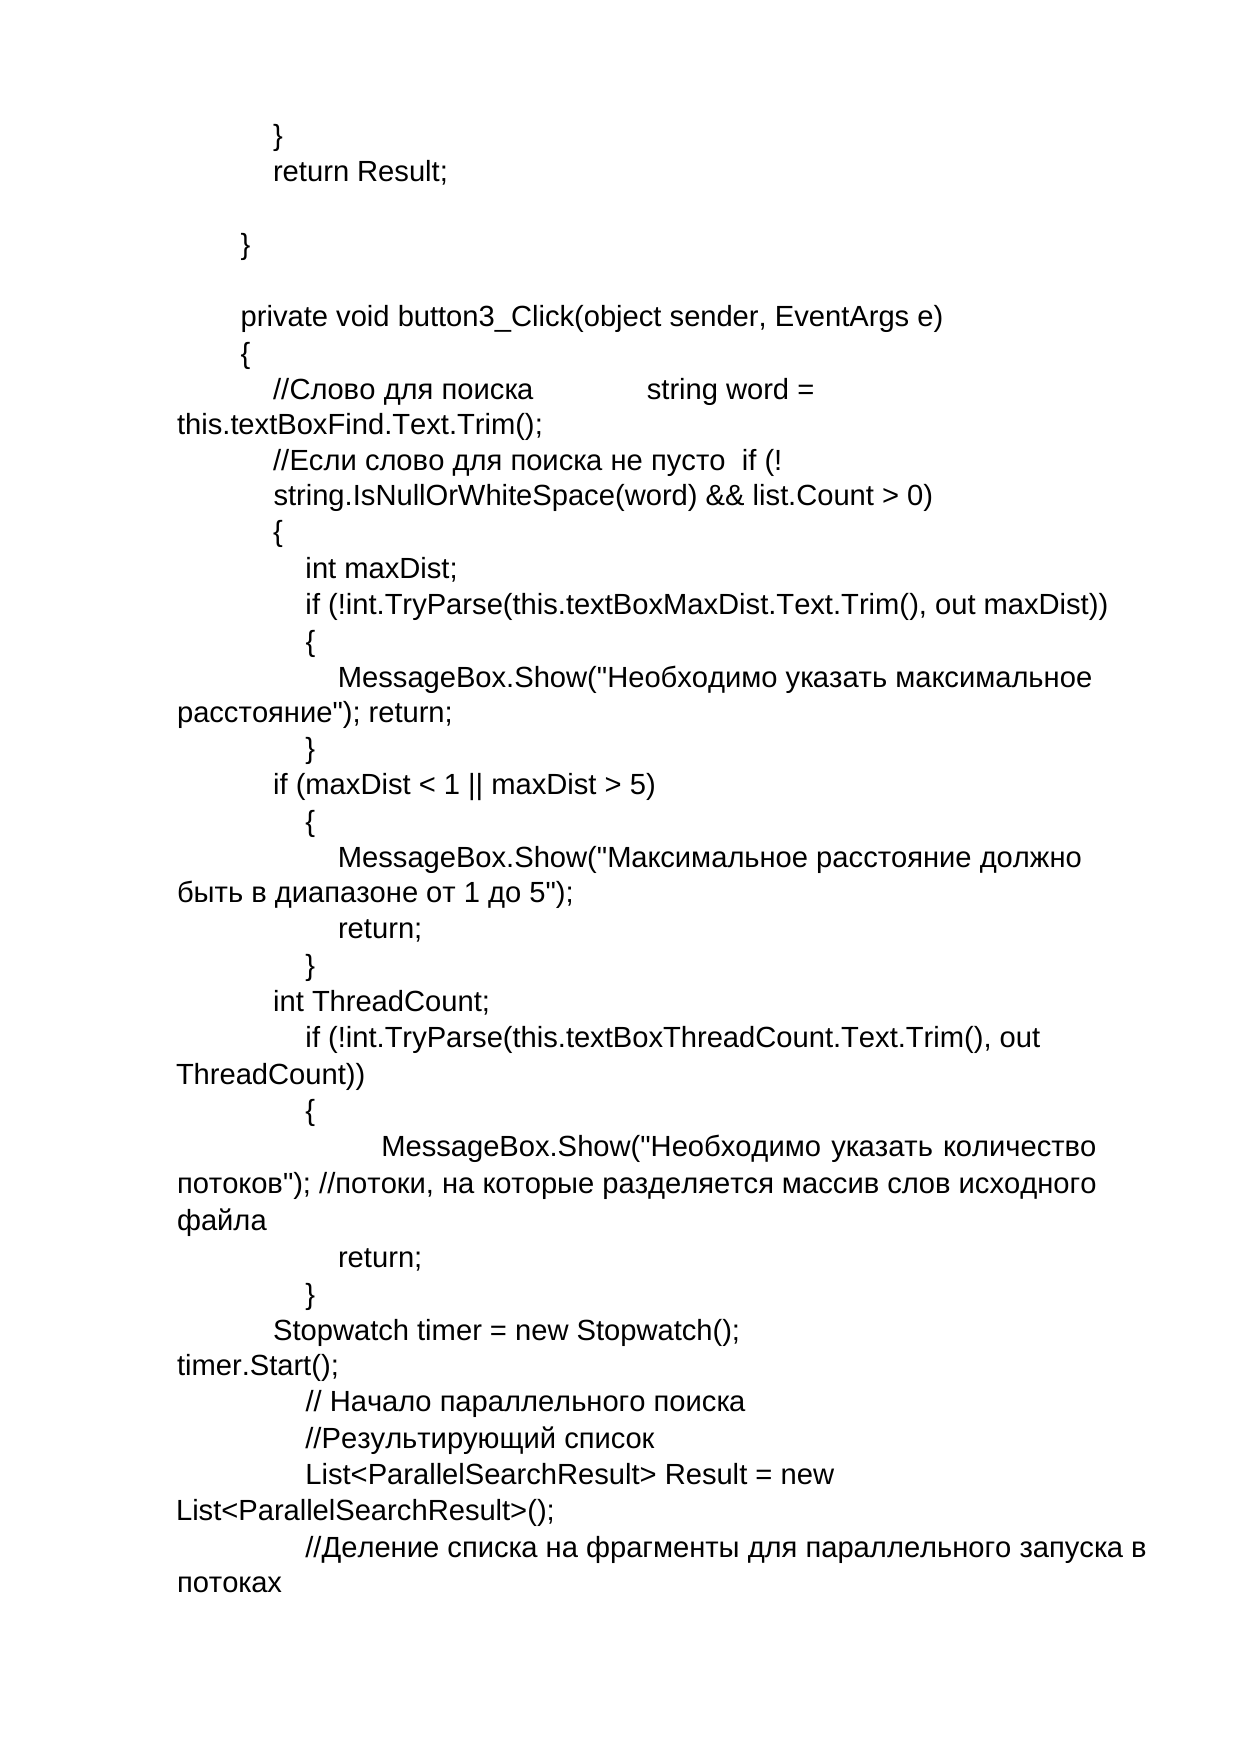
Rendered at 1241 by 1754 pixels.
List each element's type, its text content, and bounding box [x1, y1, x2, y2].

text Stopwatch timer = new Stopwatch(); timer.Start(); [176, 1313, 912, 1382]
text return; [176, 911, 1152, 945]
text } [176, 1277, 1152, 1310]
text int ThreadCount; [176, 984, 1152, 1017]
text if (!int.TryParse(this.textBoxMaxDist.Text.Trim(), out maxDist)) [176, 587, 1152, 621]
text int maxDist; [176, 551, 1152, 584]
text MessageBox.Show("Необходимо указать количество потоков"); //потоки, на которые разделяется массив слов исходного файла [176, 1129, 1098, 1237]
text List<ParallelSearchResult>(); [176, 1493, 1152, 1527]
text //Результирующий список [176, 1421, 1152, 1454]
text //Деление списка на фрагменты для параллельного запуска в потоках [176, 1530, 1152, 1598]
text } [176, 227, 1152, 261]
text { [176, 804, 1152, 837]
text //Если слово для поиска не пусто if (!string.IsNullOrWhiteSpace(word) && list.Count > 0) [176, 443, 976, 512]
text private void button3_Click(object sender, EventArgs e) [176, 299, 1152, 333]
text { [176, 623, 1152, 657]
text } [176, 731, 1152, 764]
text return; [176, 1241, 1152, 1274]
text } [176, 118, 1152, 152]
text { [176, 1093, 1152, 1127]
text MessageBox.Show("Необходимо указать максимальное расстояние"); return; [176, 660, 1152, 728]
text return Result; [176, 154, 1152, 188]
text ThreadCount)) [176, 1057, 1152, 1090]
text List<ParallelSearchResult> Result = new [176, 1457, 1152, 1491]
text { [176, 336, 1152, 369]
text // Начало параллельного поиска [176, 1384, 1152, 1418]
text { [176, 514, 1152, 548]
text if (!int.TryParse(this.textBoxThreadCount.Text.Trim(), out [176, 1020, 1152, 1054]
text //Слово для поиска string word = this.textBoxFind.Text.Trim(); [176, 372, 816, 441]
text if (maxDist < 1 || maxDist > 5) [176, 767, 1152, 801]
text MessageBox.Show("Максимальное расстояние должно быть в диапазоне от 1 до 5"); [176, 840, 1152, 908]
text } [176, 948, 1152, 981]
